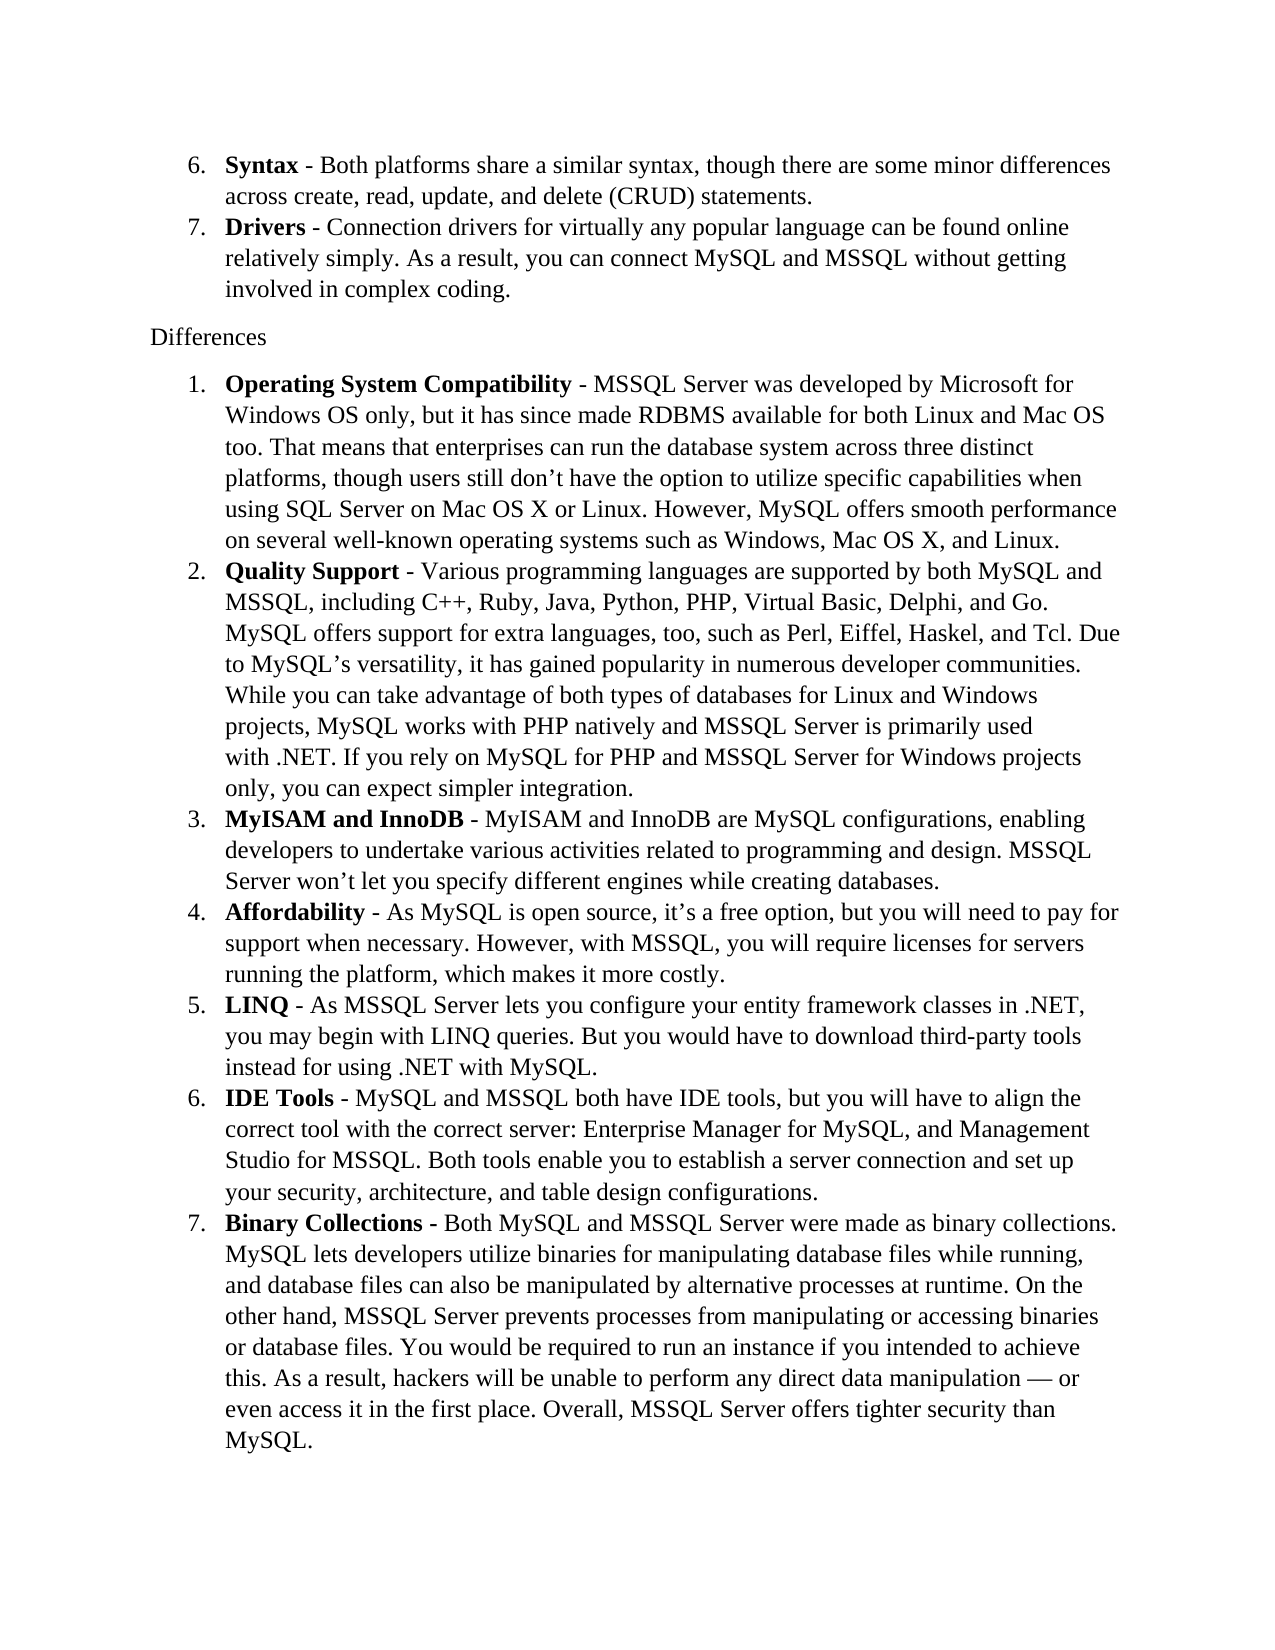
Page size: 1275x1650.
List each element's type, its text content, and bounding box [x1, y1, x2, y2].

list IDE Tools - MySQL and MSSQL both have IDE tools, but you will have to align the correct tool with the correct server: Enterprise Manager for MySQL, and Management Studio for MSSQL. Both tools enable you to establish a server connection and set up your security, architecture, and table design configurations. [187, 1083, 1125, 1205]
list Binary Collections - Both MySQL and MSSQL Server were made as binary collections. MySQL lets developers utilize binaries for manipulating database files while running, and database files can also be manipulated by alternative processes at runtime. On the other hand, MSSQL Server prevents processes from manipulating or accessing binaries or database files. You would be required to run an instance if you intended to achieve this. As a result, hackers will be unable to perform any direct data manipulation — or even access it in the first place. Overall, MSSQL Server offers tighter security than MySQL. [187, 1208, 1125, 1454]
list Quality Support - Various programming languages are supported by both MySQL and MSSQL, including C++, Ruby, Java, Python, PHP, Virtual Basic, Delphi, and Go. MySQL offers support for extra languages, too, such as Perl, Eiffel, Haskel, and Tcl. Due to MySQL’s versatility, it has gained popularity in numerous developer communities. While you can take advantage of both types of databases for Linux and Windows projects, MySQL works with PHP natively and MSSQL Server is primarily used with .NET. If you rely on MySQL for PHP and MSSQL Server for Windows projects only, you can expect simpler integration. [187, 556, 1125, 802]
text Differences [150, 322, 1125, 351]
list Affordability - As MySQL is open source, it’s a free option, but you will need to pay for support when necessary. However, with MSSQL, you will require licenses for servers running the platform, which makes it more costly. [187, 897, 1125, 988]
list LINQ - As MSSQL Server lets you configure your entity framework classes in .NET, you may begin with LINQ queries. But you would have to download third-party tools instead for using .NET with MySQL. [187, 990, 1125, 1081]
list Operating System Compatibility - MSSQL Server was developed by Microsoft for Windows OS only, but it has since made RDBMS available for both Linux and Mac OS too. That means that enterprises can run the database system across three distinct platforms, though users still don’t have the option to utilize specific capabilities when using SQL Server on Mac OS X or Linux. However, MySQL offers smooth performance on several well-known operating systems such as Windows, Mac OS X, and Linux. [187, 369, 1125, 553]
list Drivers - Connection drivers for virtually any popular language can be found online relatively simply. As a result, you can connect MySQL and MSSQL without getting involved in complex coding. [187, 212, 1125, 303]
list MyISAM and InnoDB - MyISAM and InnoDB are MySQL configurations, enabling developers to undertake various activities related to programming and design. MSSQL Server won’t let you specify different engines while creating databases. [187, 804, 1125, 895]
list Syntax - Both platforms share a similar syntax, though there are some minor differences across create, read, update, and delete (CRUD) statements. [187, 150, 1125, 210]
